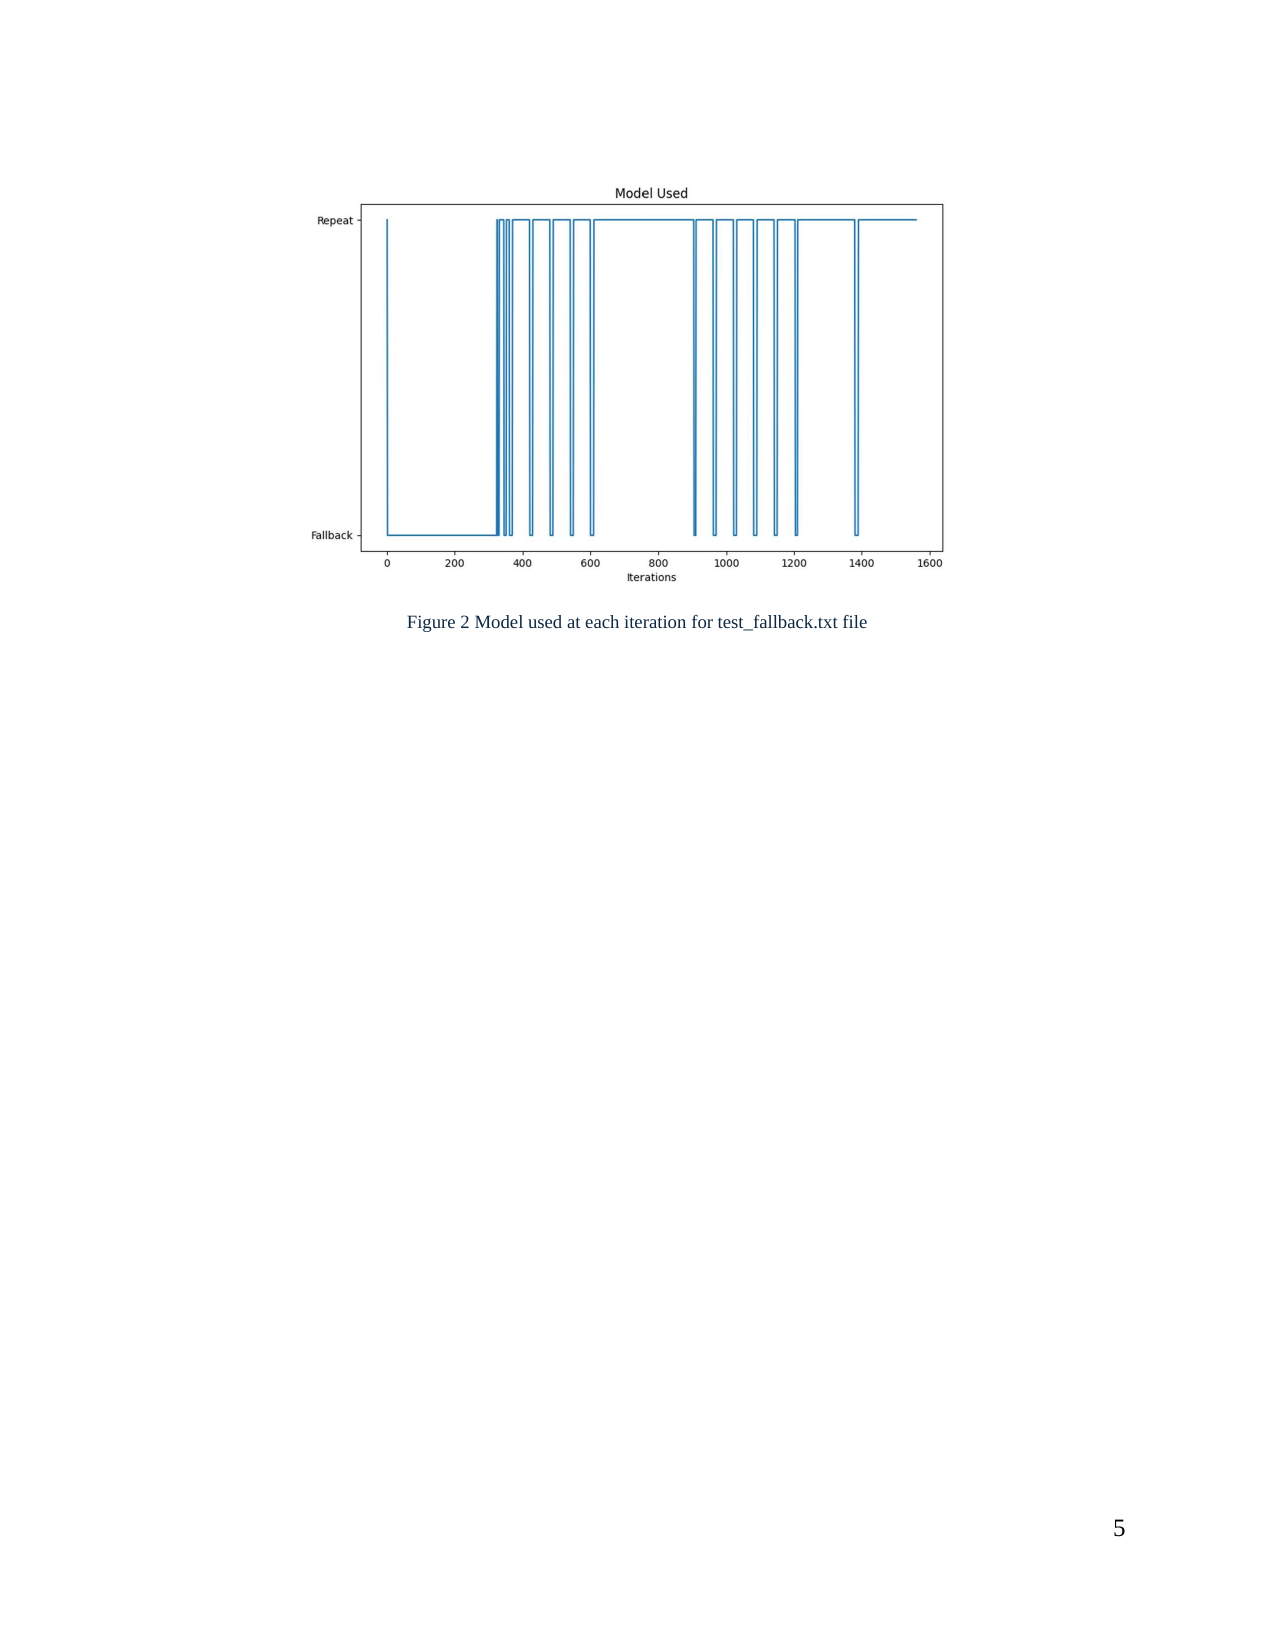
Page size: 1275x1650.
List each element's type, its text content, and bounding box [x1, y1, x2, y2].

text Figure 2 Model used at each iteration for test_fallback.txt file [150, 611, 1124, 633]
picture [266, 149, 1018, 601]
